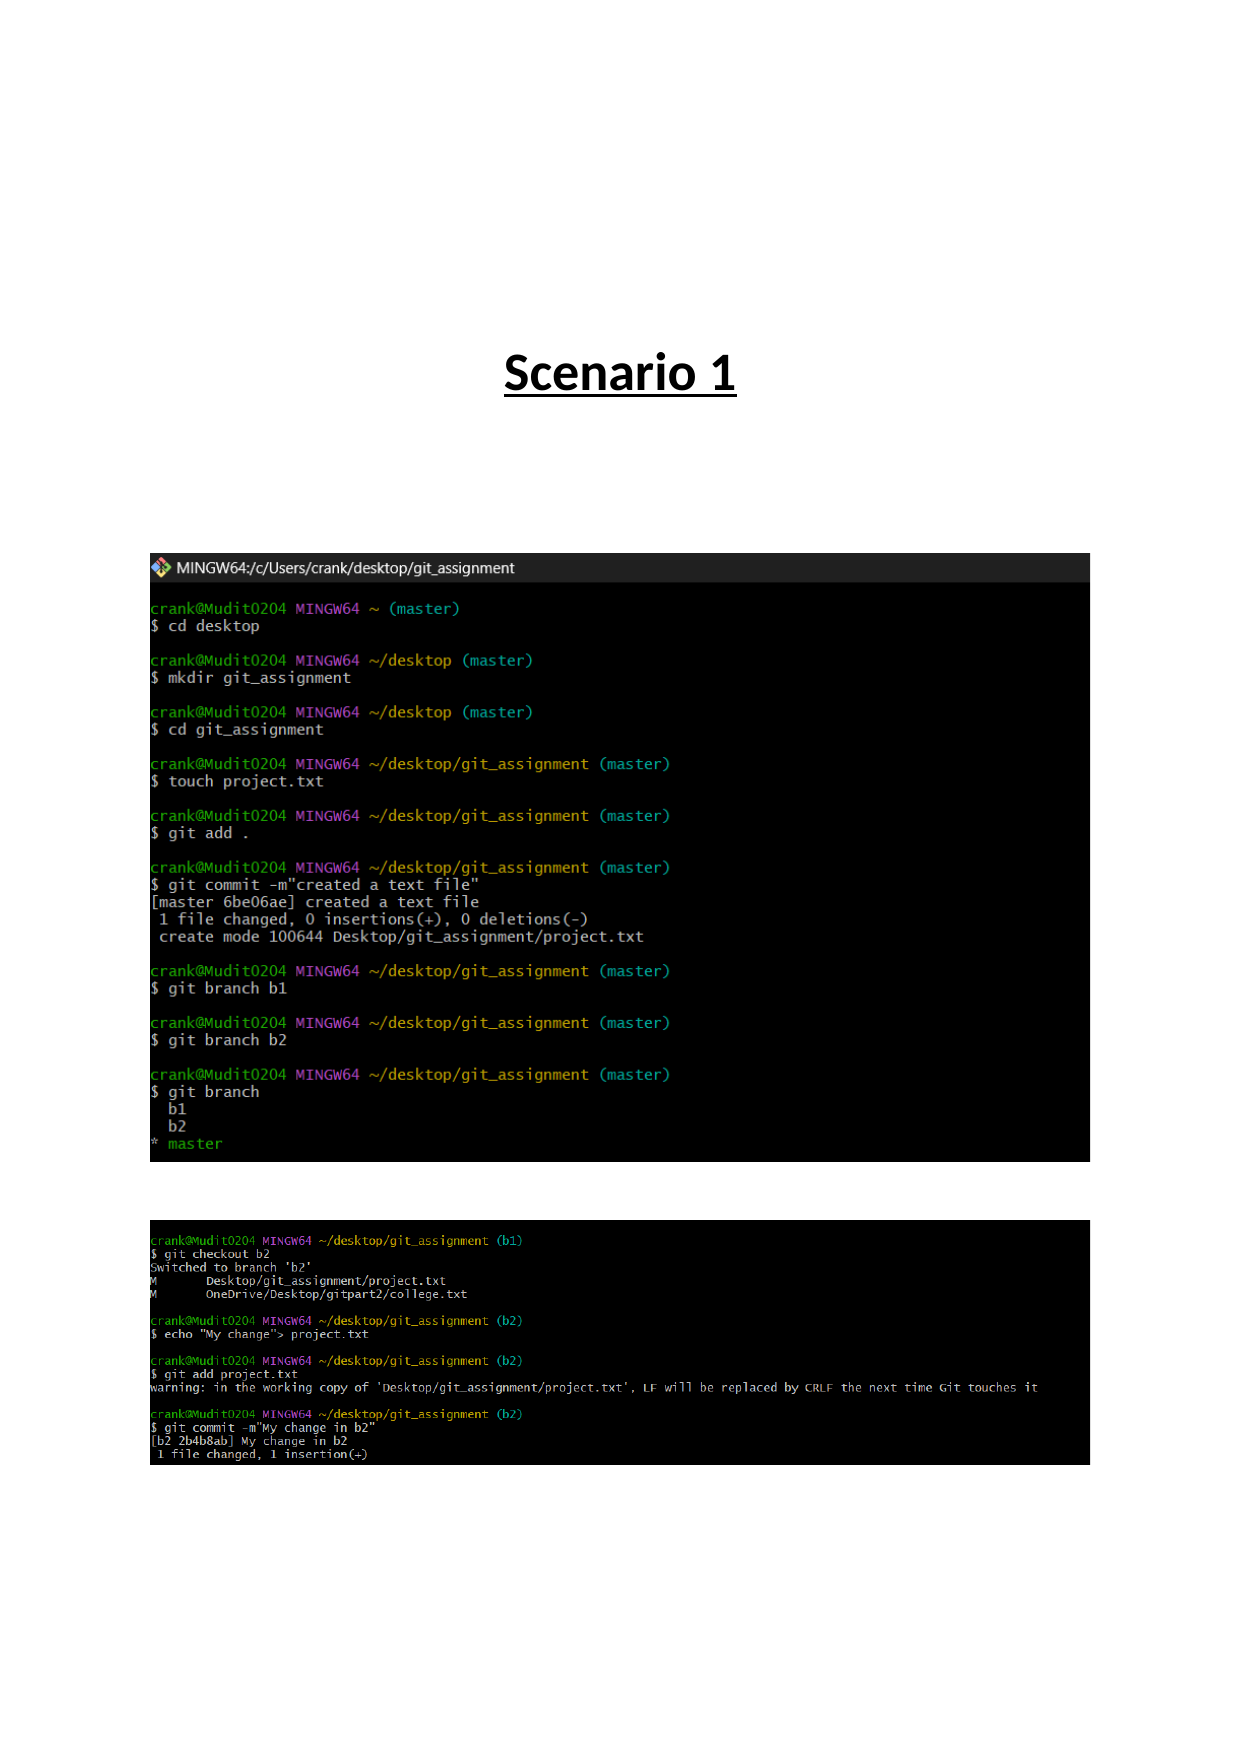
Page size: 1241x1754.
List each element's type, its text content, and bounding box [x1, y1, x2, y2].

text Scenario 1 [150, 337, 1090, 404]
picture [150, 1220, 1091, 1465]
picture [150, 553, 1091, 1162]
